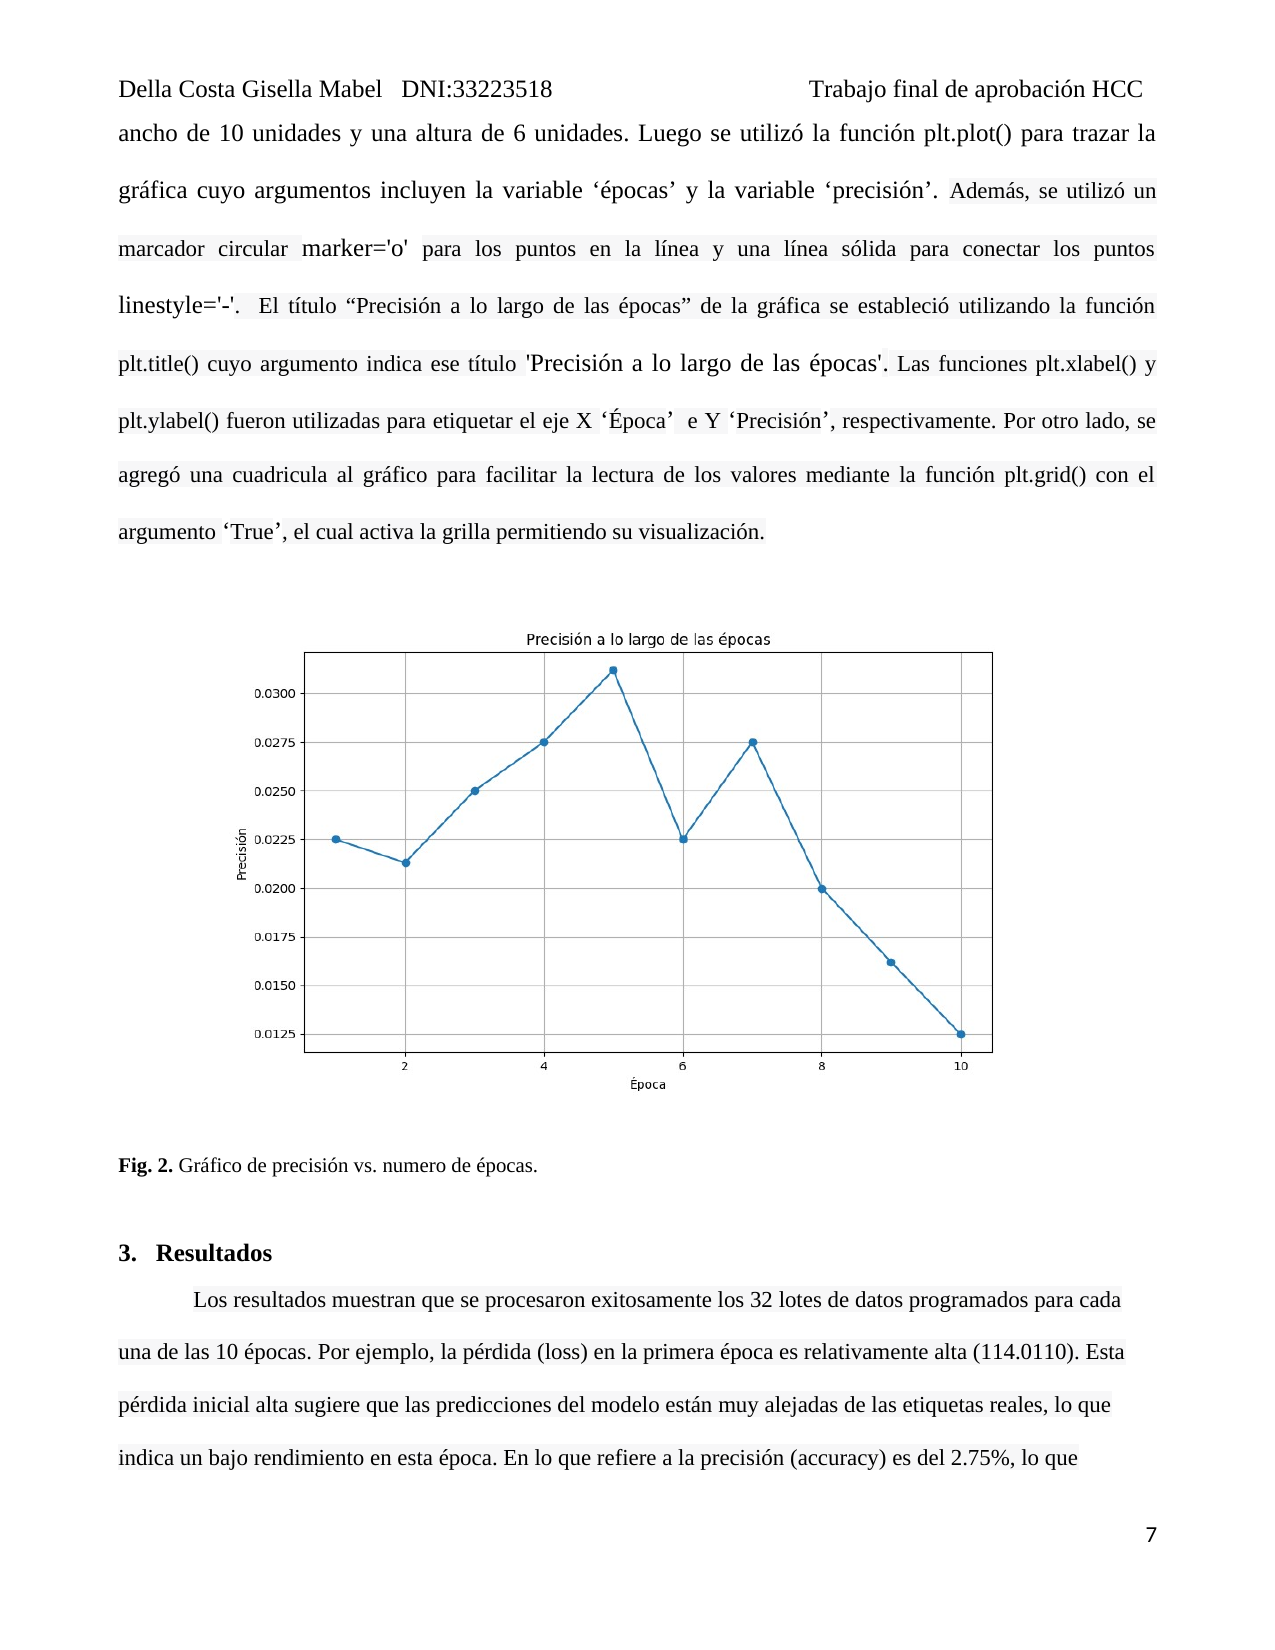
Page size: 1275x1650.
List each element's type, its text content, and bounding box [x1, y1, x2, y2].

picture [193, 590, 1080, 1109]
list Resultados [118, 1238, 1157, 1267]
text Fig. 2. Gráfico de precisión vs. numero de épocas. [118, 1153, 1157, 1177]
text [118, 1286, 1157, 1470]
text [118, 118, 1157, 461]
